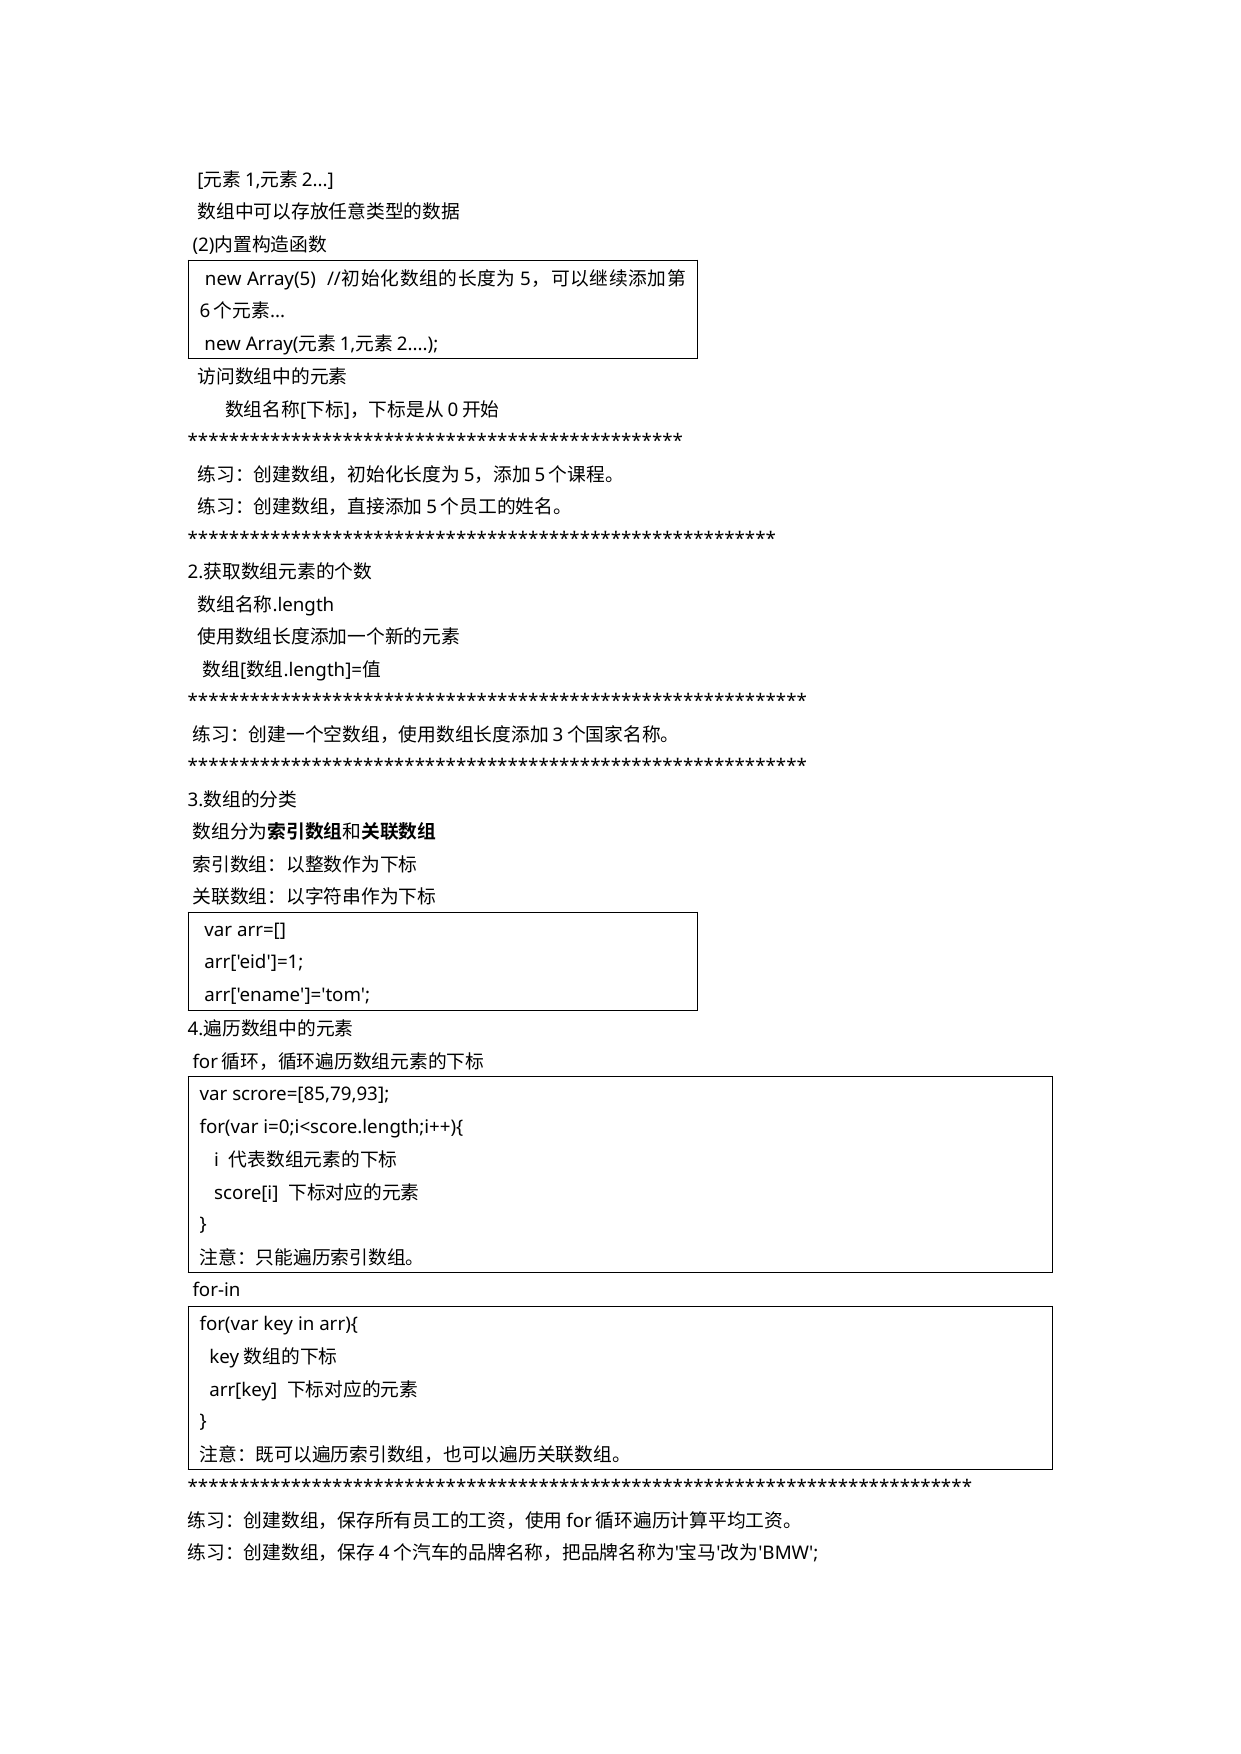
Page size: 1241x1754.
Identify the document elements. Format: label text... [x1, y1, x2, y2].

text ********************************************************* [187, 522, 1053, 554]
table_header new Array(5) //初始化数组的长度为5，可以继续添加第6个元素... new Array(元素1,元素2....); [189, 261, 697, 358]
text 练习：创建数组，保存所有员工的工资，使用for循环遍历计算平均工资。 [187, 1503, 1053, 1535]
text ************************************************************ [187, 749, 1053, 782]
table_header var arr=[] arr['eid']=1; arr['ename']='tom'; [189, 913, 697, 1010]
text 练习：创建数组，初始化长度为5，添加5个课程。 [187, 457, 1053, 489]
text ************************************************ [187, 424, 1053, 457]
text for-in [187, 1273, 1053, 1306]
text [元素1,元素2...] [187, 162, 1053, 194]
text 索引数组：以整数作为下标 [187, 847, 1053, 879]
text 3.数组的分类 [187, 782, 1053, 814]
text 数组中可以存放任意类型的数据 [187, 194, 1053, 227]
text 数组名称[下标]，下标是从0开始 [187, 392, 1053, 424]
text 练习：创建数组，直接添加5个员工的姓名。 [187, 489, 1053, 522]
text 2.获取数组元素的个数 [187, 554, 1053, 587]
text 关联数组：以字符串作为下标 [187, 879, 1053, 912]
text 数组[数组.length]=值 [187, 652, 1053, 684]
table_header for(var key in arr){ key 数组的下标 arr[key] 下标对应的元素 } 注意：既可以遍历索引数组，也可以遍历关联数组。 [189, 1307, 1052, 1469]
text ************************************************************ [187, 684, 1053, 717]
text for循环，循环遍历数组元素的下标 [187, 1044, 1053, 1076]
text **************************************************************************** [187, 1470, 1053, 1503]
table_header var scrore=[85,79,93]; for(var i=0;i<score.length;i++){ i 代表数组元素的下标 score[i] 下标对应的元素 } 注意：只能遍历索引数组。 [189, 1077, 1052, 1272]
text 练习：创建数组，保存4个汽车的品牌名称，把品牌名称为'宝马'改为'BMW'; [187, 1535, 1053, 1568]
text 练习：创建一个空数组，使用数组长度添加3个国家名称。 [187, 717, 1053, 749]
text 数组名称.length [187, 587, 1053, 619]
text 4.遍历数组中的元素 [187, 1011, 1053, 1044]
text 使用数组长度添加一个新的元素 [187, 619, 1053, 652]
text (2)内置构造函数 [187, 227, 1053, 259]
text 访问数组中的元素 [187, 359, 1053, 392]
text 数组分为索引数组和关联数组 [187, 814, 1053, 847]
